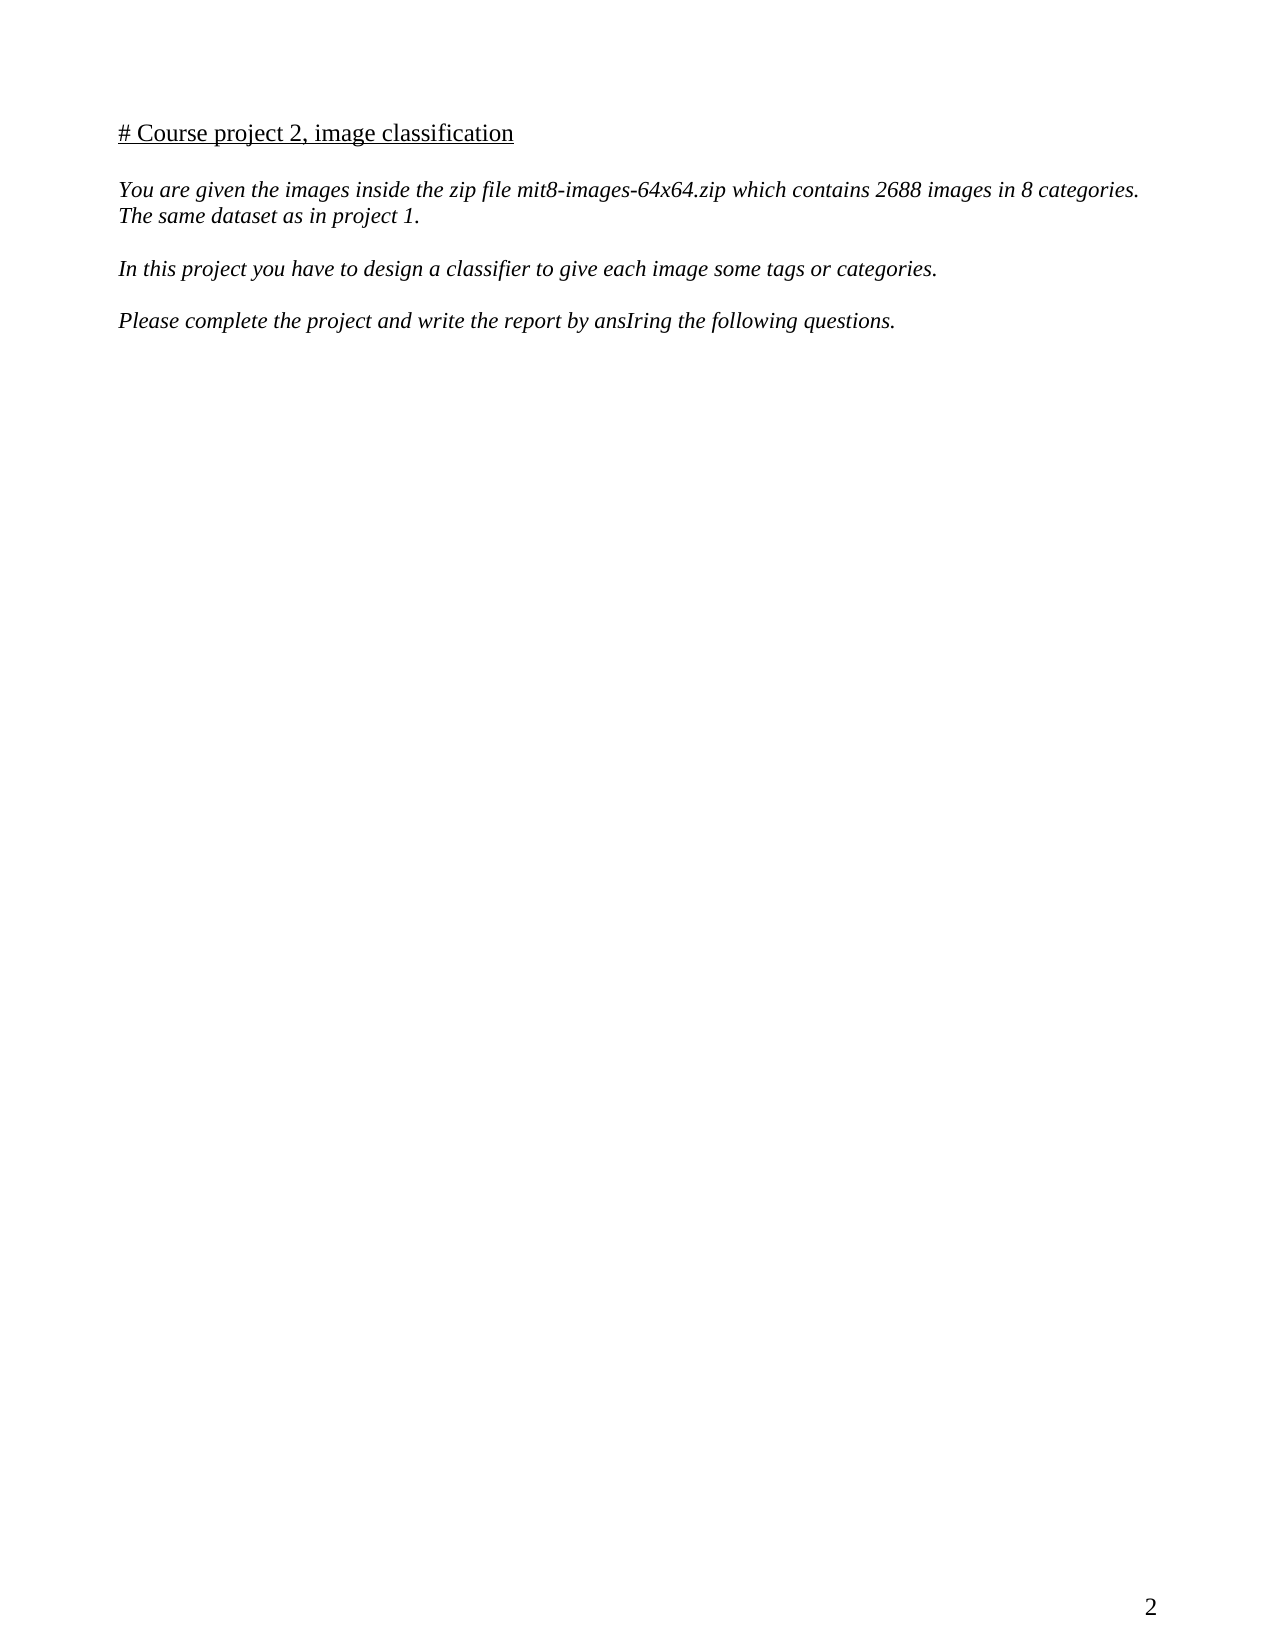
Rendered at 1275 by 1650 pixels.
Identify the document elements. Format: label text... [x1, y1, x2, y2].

text Please complete the project and write the report by ansIring the following questions. [118, 307, 1157, 334]
text # Course project 2, image classification [118, 118, 1157, 147]
text You are given the images inside the zip file mit8-images-64x64.zip which contains 2688 images in 8 categories. The same dataset as in project 1. [118, 176, 1157, 228]
text In this project you have to design a classifier to give each image some tags or categories. [118, 255, 1157, 281]
